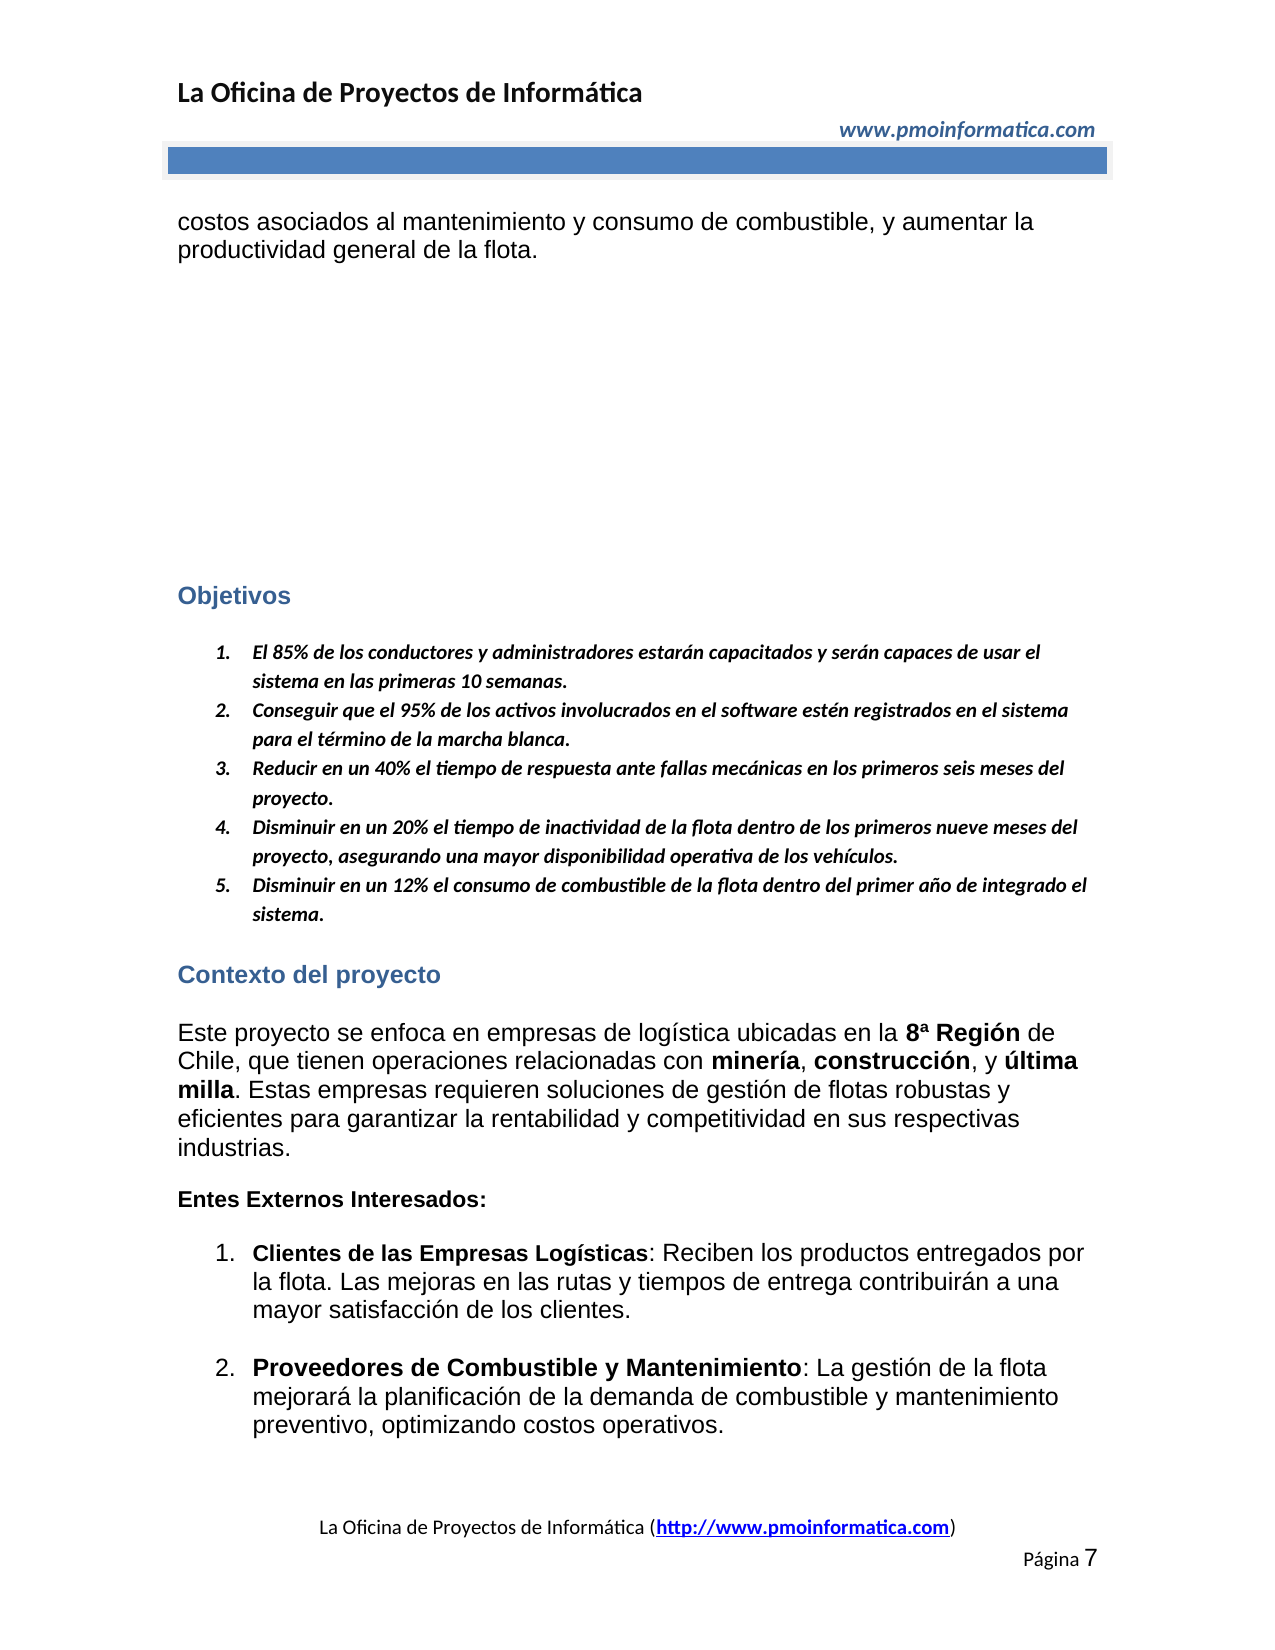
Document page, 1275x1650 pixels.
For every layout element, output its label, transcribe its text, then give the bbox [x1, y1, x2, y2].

list Disminuir en un 20% el tiempo de inactividad de la flota dentro de los primeros nueve meses del proyecto, asegurando una mayor disponibilidad operativa de los vehículos. [215, 814, 1098, 868]
list Disminuir en un 12% el consumo de combustible de la flota dentro del primer año de integrado el sistema. [215, 872, 1098, 927]
text Objetivos [177, 581, 1098, 610]
list Clientes de las Empresas Logísticas: Reciben los productos entregados por la flota. Las mejoras en las rutas y tiempos de entrega contribuirán a una mayor satisfacción de los clientes. [215, 1238, 1098, 1353]
text Este proyecto se enfoca en empresas de logística ubicadas en la 8ª Región de Chile, que tienen operaciones relacionadas con minería, construcción, y última milla. Estas empresas requieren soluciones de gestión de flotas robustas y eficientes para garantizar la rentabilidad y competitividad en sus respectivas industrias. [177, 1018, 1098, 1161]
text Contexto del proyecto [177, 960, 1098, 988]
list Conseguir que el 95% de los activos involucrados en el software estén registrados en el sistema para el término de la marcha blanca. [215, 697, 1098, 752]
subtitle Entes Externos Interesados: [177, 1186, 1098, 1213]
list Proveedores de Combustible y Mantenimiento: La gestión de la flota mejorará la planificación de la demanda de combustible y mantenimiento preventivo, optimizando costos operativos. [215, 1353, 1098, 1468]
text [177, 207, 1098, 264]
list Reducir en un 40% el tiempo de respuesta ante fallas mecánicas en los primeros seis meses del proyecto. [215, 756, 1098, 810]
list El 85% de los conductores y administradores estarán capacitados y serán capaces de usar el sistema en las primeras 10 semanas. [215, 639, 1098, 693]
